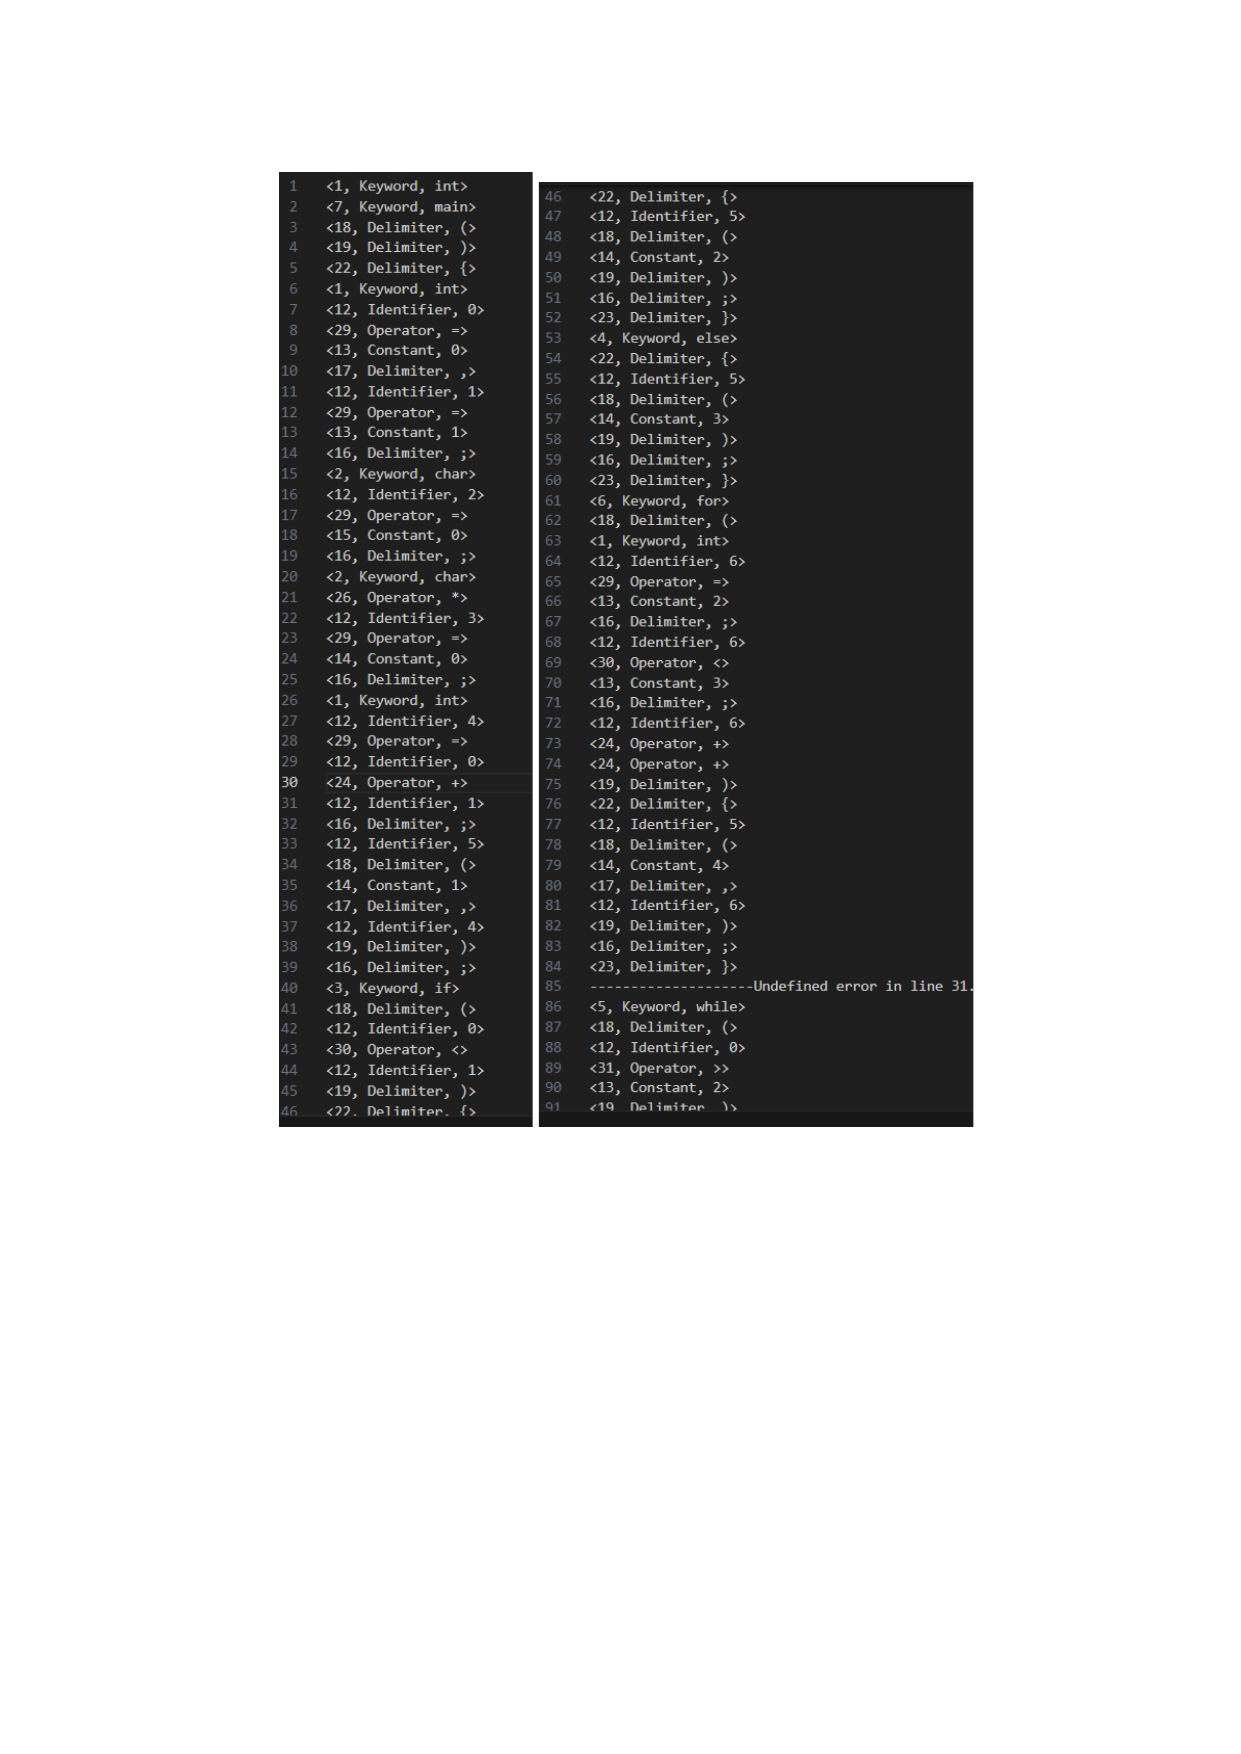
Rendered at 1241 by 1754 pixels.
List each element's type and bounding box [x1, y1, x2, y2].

picture [279, 172, 533, 1127]
picture [538, 182, 974, 1127]
